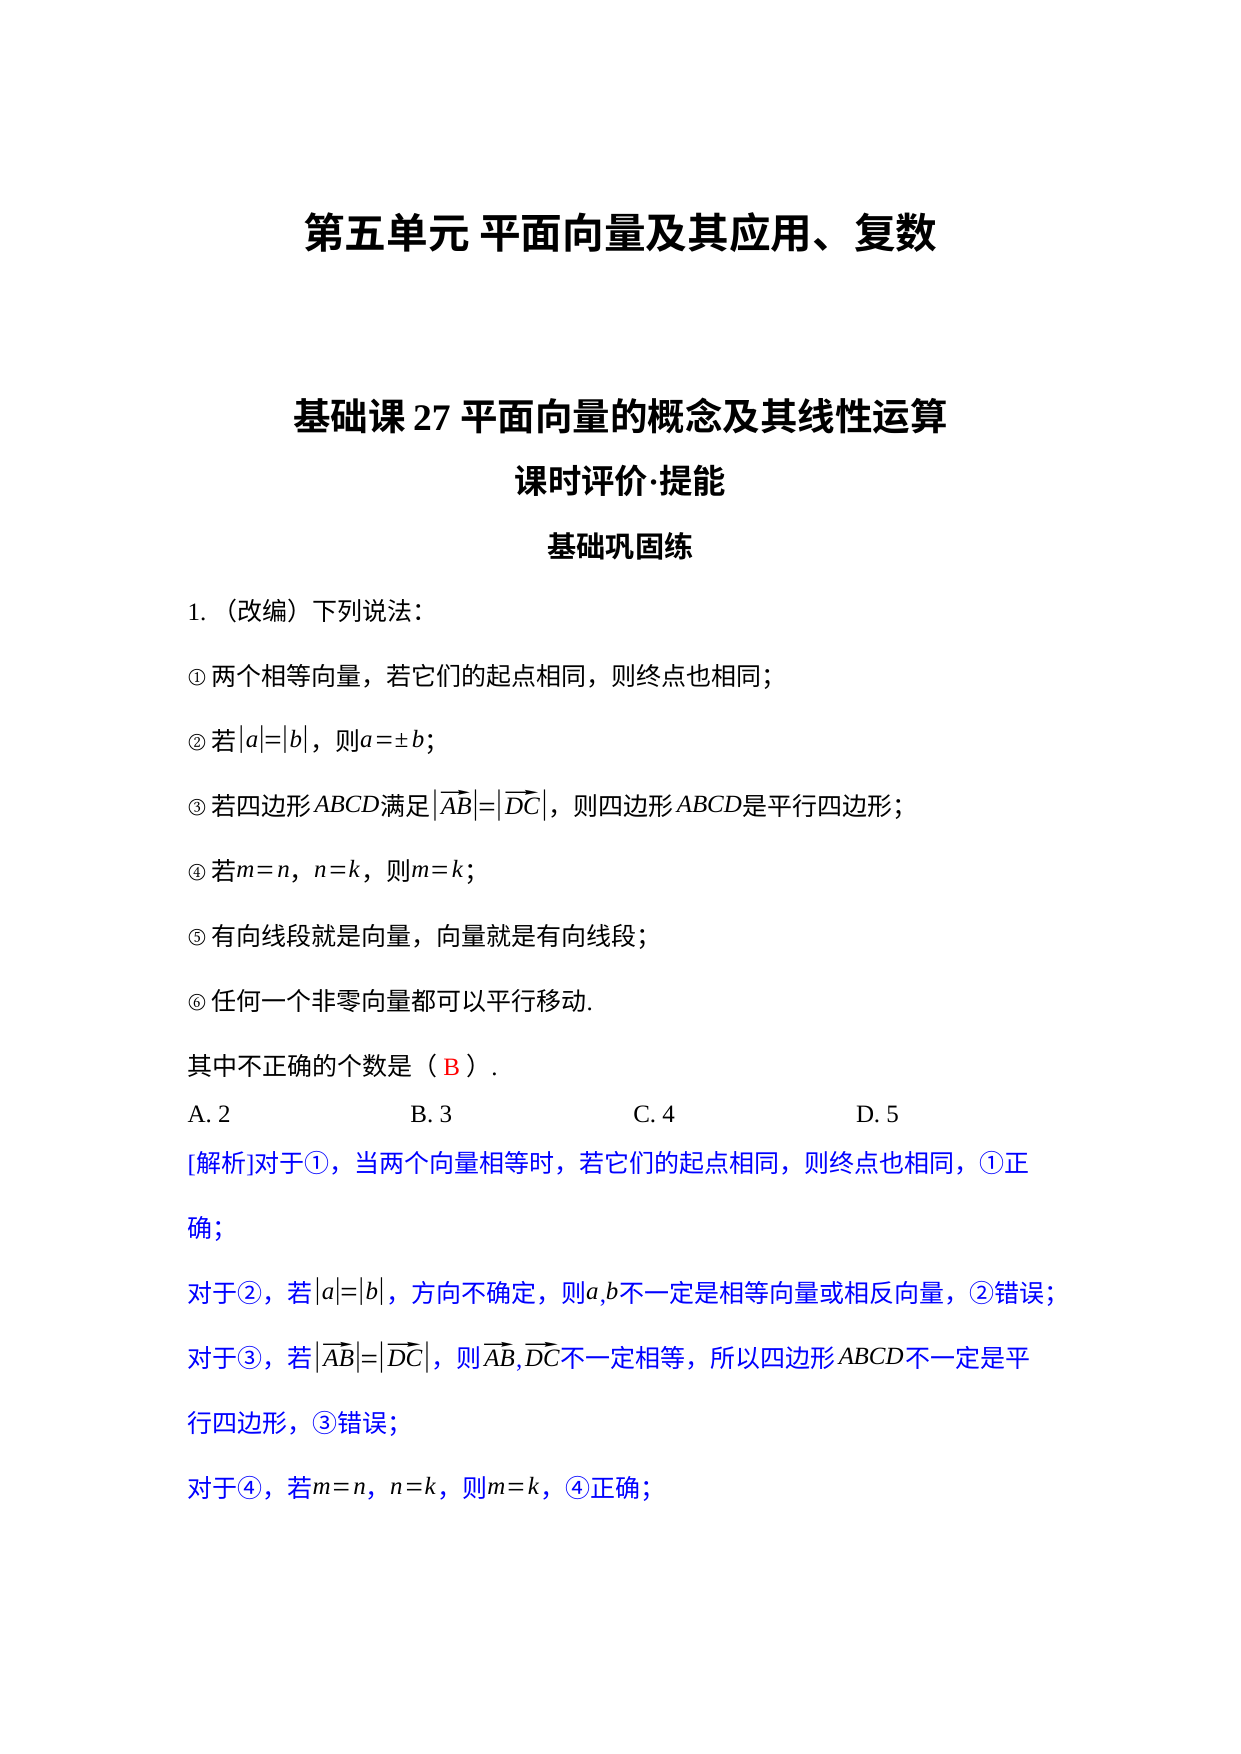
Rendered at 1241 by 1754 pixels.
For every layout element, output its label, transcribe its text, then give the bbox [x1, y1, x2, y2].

subtitle 课时评价·提能 [187, 447, 1053, 512]
text 对于④，若，，则，④正确； [187, 1454, 1053, 1519]
text [解析]对于①，当两个向量相等时，若它们的起点相同，则终点也相同，①正确； [187, 1129, 1053, 1259]
text ①两个相等向量，若它们的起点相同，则终点也相同； [187, 642, 1053, 707]
text A. 2 B. 3 C. 4 D. 5 [187, 1097, 1053, 1129]
text 对于②，若，方向不确定，则,不一定是相等向量或相反向量，②错误； [187, 1259, 1053, 1324]
text ⑥任何一个非零向量都可以平行移动. [187, 967, 1053, 1032]
text ④若，，则； [187, 837, 1053, 902]
subtitle 基础巩固练 [187, 512, 1053, 577]
text 1. （改编）下列说法： [187, 577, 1053, 642]
text ②若，则； [187, 707, 1053, 772]
subtitle 基础课27 平面向量的概念及其线性运算 [187, 382, 1053, 447]
text 其中不正确的个数是（ B ）. [187, 1032, 1053, 1097]
text 对于③，若，则,不一定相等，所以四边形 不一定是平行四边形，③错误； [187, 1324, 1053, 1454]
subtitle 第五单元 平面向量及其应用、复数 [187, 197, 1053, 262]
text ⑤有向线段就是向量，向量就是有向线段； [187, 902, 1053, 967]
text ③若四边形满足，则四边形是平行四边形； [187, 772, 1053, 837]
